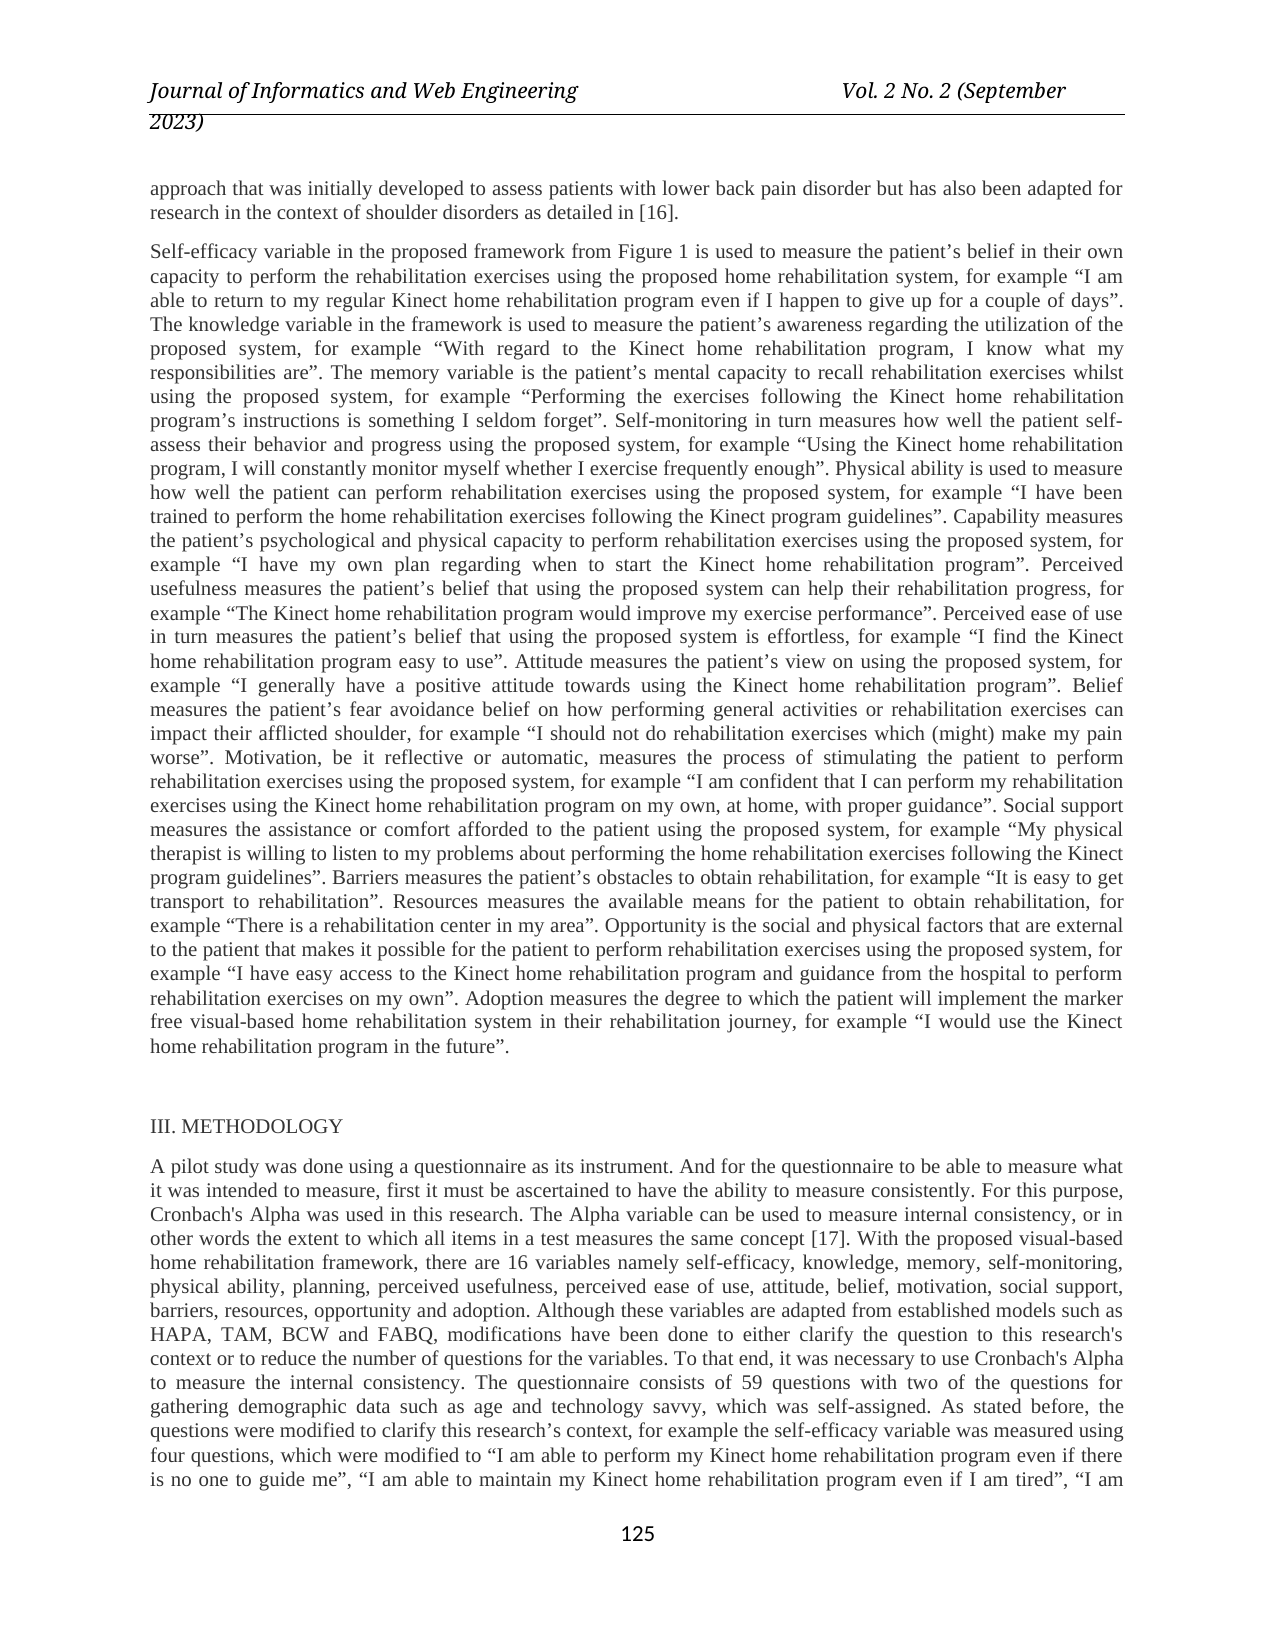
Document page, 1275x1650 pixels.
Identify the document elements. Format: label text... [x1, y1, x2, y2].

text Self-efficacy variable in the proposed framework from Figure 1 is used to measure the patient’s belief in their own capacity to perform the rehabilitation exercises using the proposed home rehabilitation system, for example “I am able to return to my regular Kinect home rehabilitation program even if I happen to give up for a couple of days”. The knowledge variable in the framework is used to measure the patient’s awareness regarding the utilization of the proposed system, for example “With regard to the Kinect home rehabilitation program, I know what my responsibilities are”. The memory variable is the patient’s mental capacity to recall rehabilitation exercises whilst using the proposed system, for example “Performing the exercises following the Kinect home rehabilitation program’s instructions is something I seldom forget”. Self-monitoring in turn measures how well the patient self-assess their behavior and progress using the proposed system, for example “Using the Kinect home rehabilitation program, I will constantly monitor myself whether I exercise frequently enough”. Physical ability is used to measure how well the patient can perform rehabilitation exercises using the proposed system, for example “I have been trained to perform the home rehabilitation exercises following the Kinect program guidelines”. Capability measures the patient’s psychological and physical capacity to perform rehabilitation exercises using the proposed system, for example “I have my own plan regarding when to start the Kinect home rehabilitation program”. Perceived usefulness measures the patient’s belief that using the proposed system can help their rehabilitation progress, for example “The Kinect home rehabilitation program would improve my exercise performance”. Perceived ease of use in turn measures the patient’s belief that using the proposed system is effortless, for example “I find the Kinect home rehabilitation program easy to use”. Attitude measures the patient’s view on using the proposed system, for example “I generally have a positive attitude towards using the Kinect home rehabilitation program”. Belief measures the patient’s fear avoidance belief on how performing general activities or rehabilitation exercises can impact their afflicted shoulder, for example “I should not do rehabilitation exercises which (might) make my pain worse”. Motivation, be it reflective or automatic, measures the process of stimulating the patient to perform rehabilitation exercises using the proposed system, for example “I am confident that I can perform my rehabilitation exercises using the Kinect home rehabilitation program on my own, at home, with proper guidance”. Social support measures the assistance or comfort afforded to the patient using the proposed system, for example “My physical therapist is willing to listen to my problems about performing the home rehabilitation exercises following the Kinect program guidelines”. Barriers measures the patient’s obstacles to obtain rehabilitation, for example “It is easy to get transport to rehabilitation”. Resources measures the available means for the patient to obtain rehabilitation, for example “There is a rehabilitation center in my area”. Opportunity is the social and physical factors that are external to the patient that makes it possible for the patient to perform rehabilitation exercises using the proposed system, for example “I have easy access to the Kinect home rehabilitation program and guidance from the hospital to perform rehabilitation exercises on my own”. Adoption measures the degree to which the patient will implement the marker free visual-based home rehabilitation system in their rehabilitation journey, for example “I would use the Kinect home rehabilitation program in the future”. [150, 239, 1125, 1058]
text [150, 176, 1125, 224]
text III. METHODOLOGY [150, 1114, 1125, 1138]
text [150, 1154, 1125, 1491]
